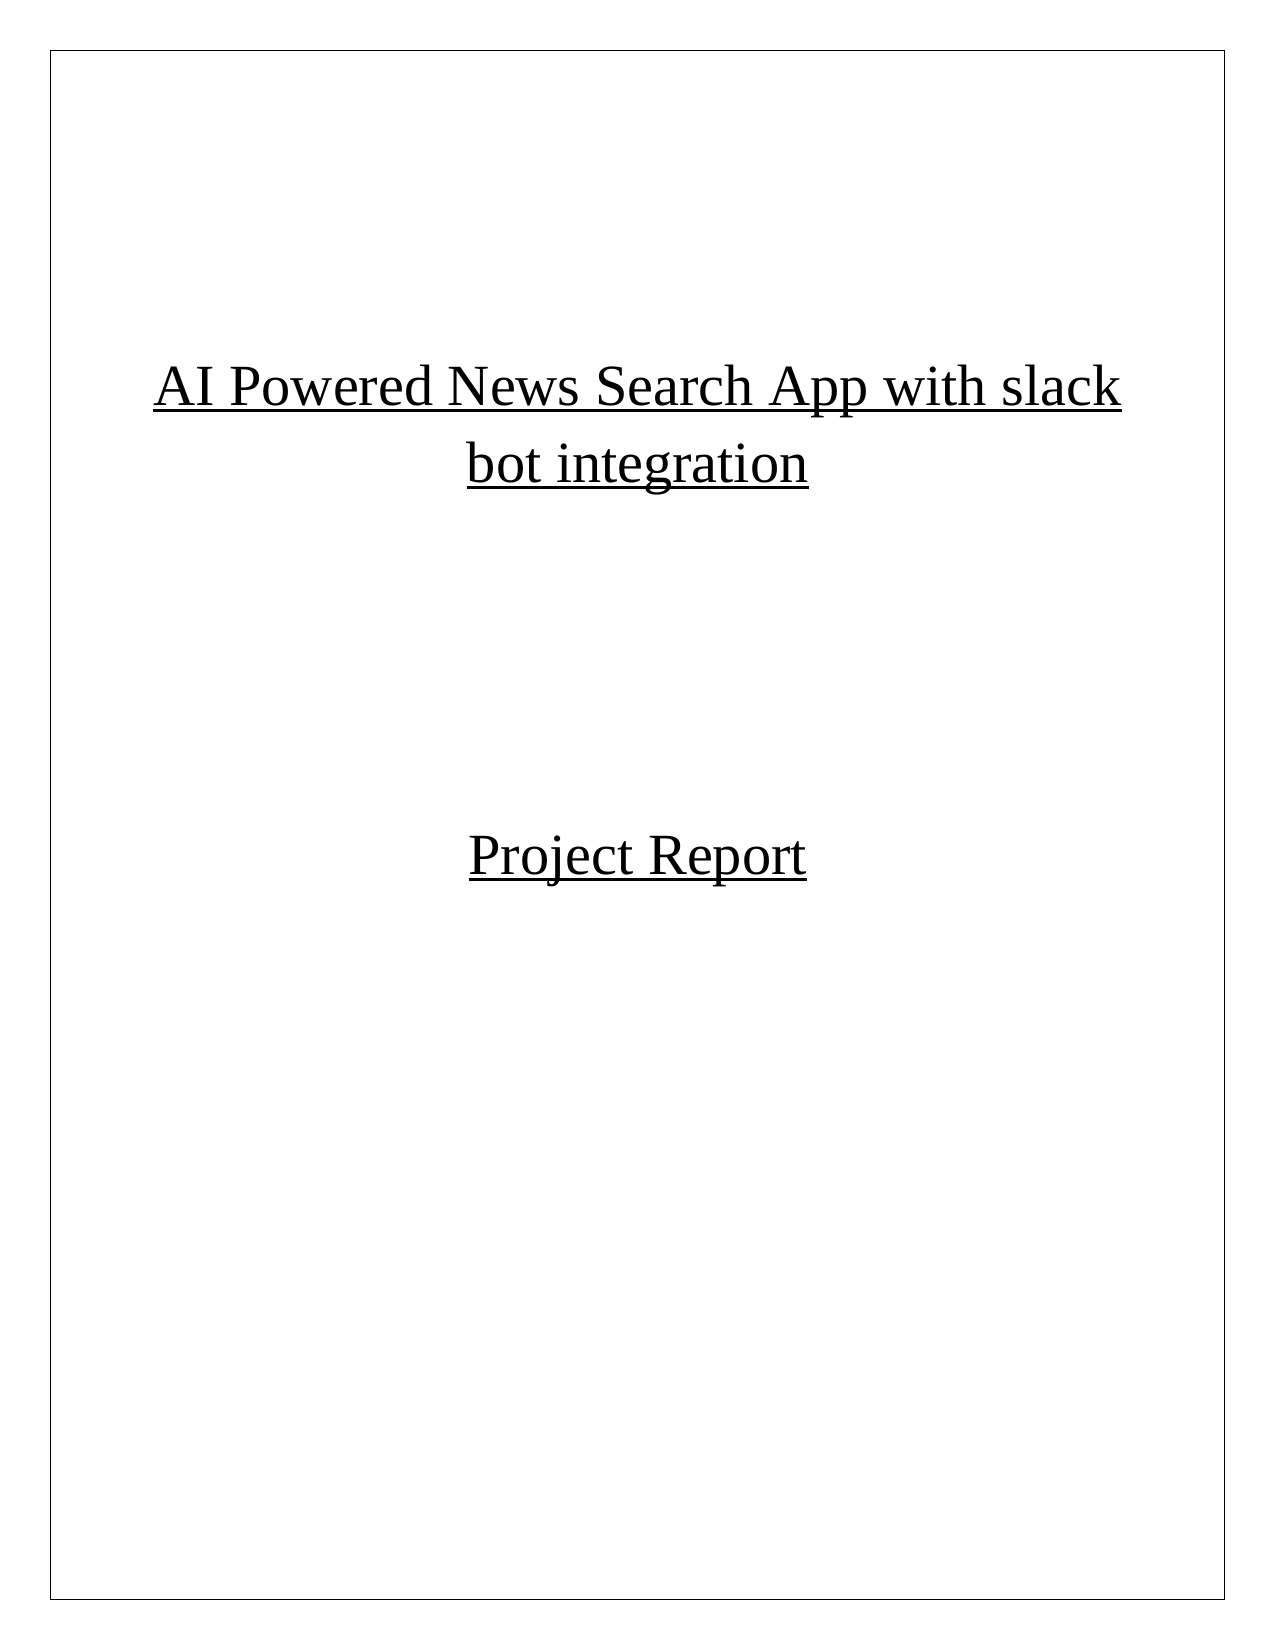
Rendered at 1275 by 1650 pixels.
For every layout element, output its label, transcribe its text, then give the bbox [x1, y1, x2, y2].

text AI Powered News Search App with slack bot integration [150, 351, 1125, 495]
text Project Report [150, 820, 1125, 887]
